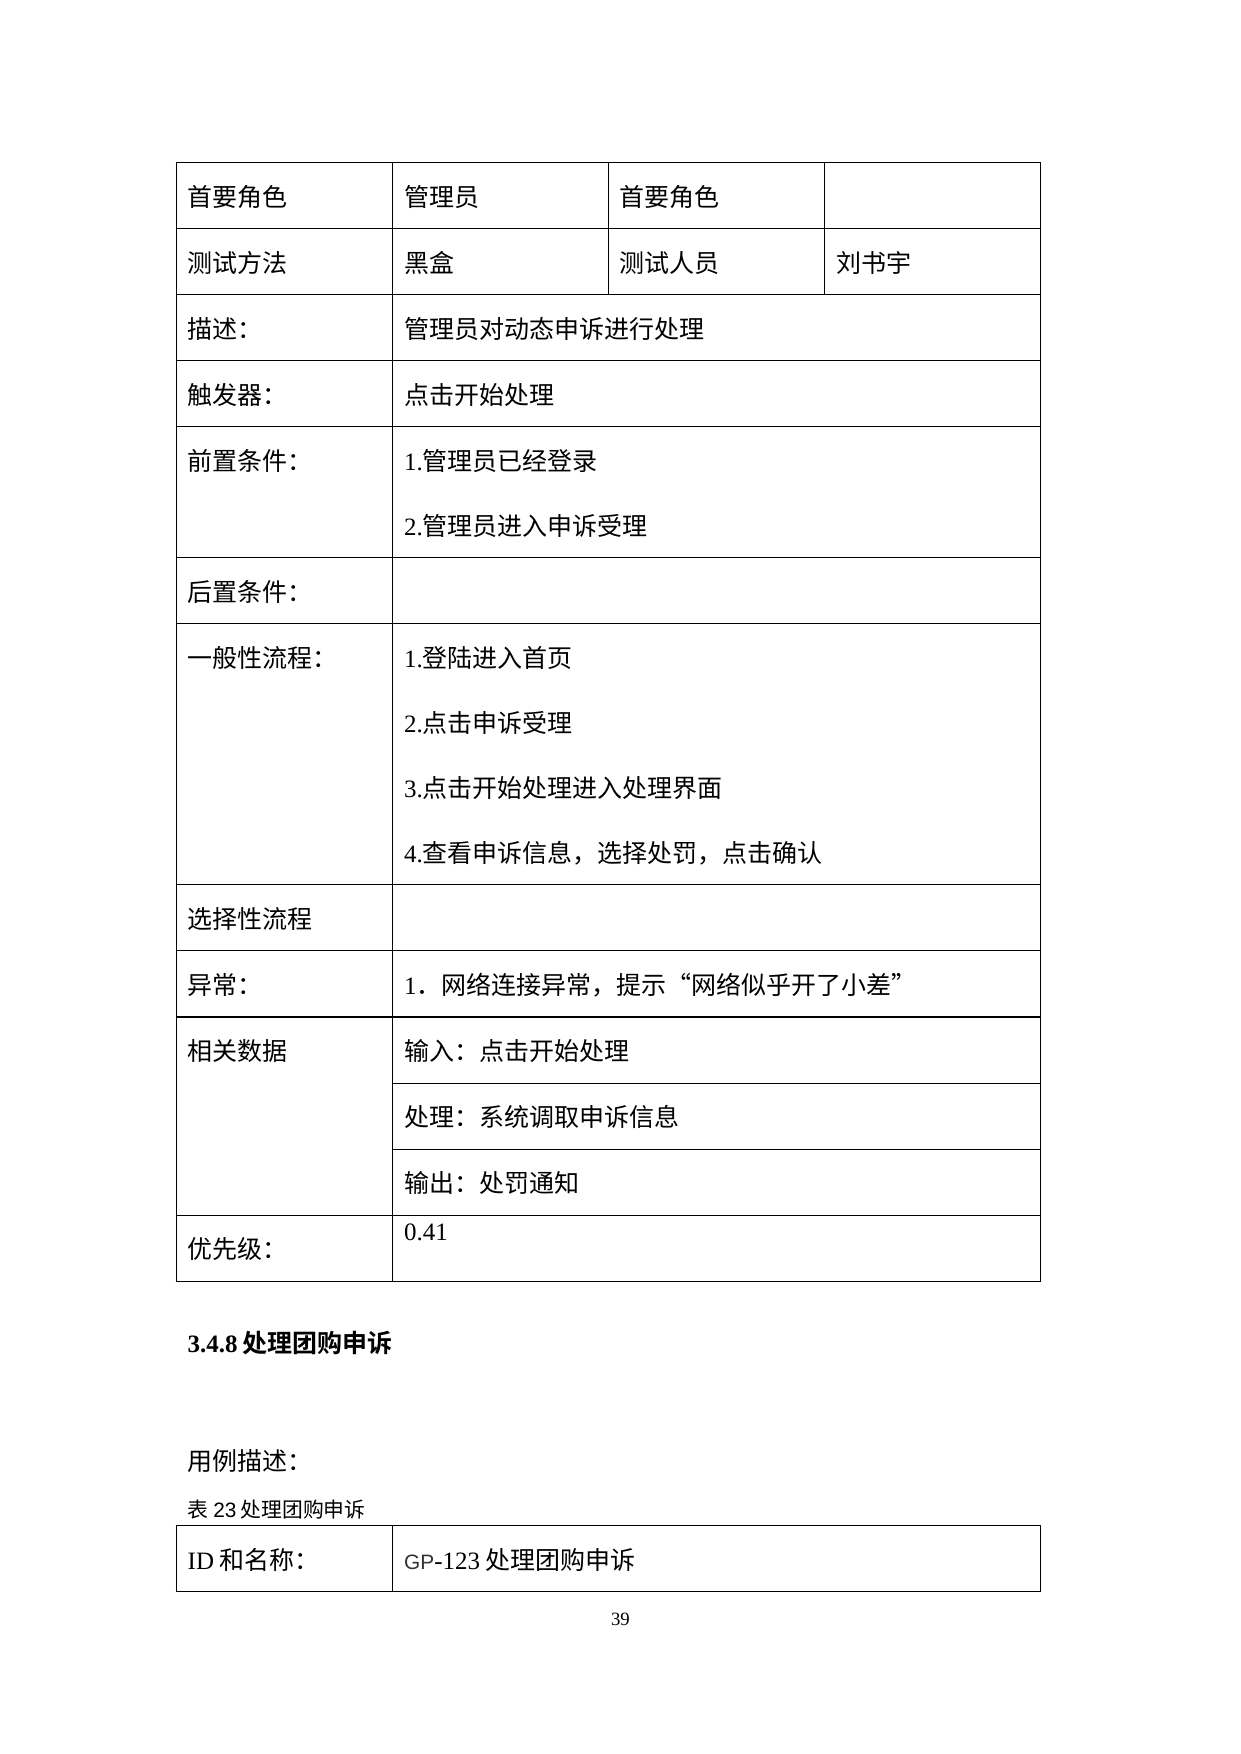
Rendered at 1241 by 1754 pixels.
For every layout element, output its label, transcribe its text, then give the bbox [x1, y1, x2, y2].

text 用例描述： [187, 1427, 1053, 1492]
table_cell 1．网络连接异常，提示“网络似乎开了小差” [393, 951, 1040, 1016]
table_cell 0.41 [393, 1216, 1040, 1281]
table_cell 一般性流程： [177, 624, 392, 884]
table_cell 1.管理员已经登录 2.管理员进入申诉受理 [393, 427, 1040, 557]
table_cell 异常： [177, 951, 392, 1016]
table_cell 后置条件： [177, 558, 392, 623]
subtitle 3.4.8处理团购申诉 [187, 1309, 1053, 1374]
table_cell 测试人员 [609, 229, 824, 294]
table_cell 处理：系统调取申诉信息 [393, 1084, 1040, 1148]
table_cell 前置条件： [177, 427, 392, 557]
table_cell [825, 163, 1040, 228]
table_cell 管理员 [393, 163, 608, 228]
table_cell 首要角色 [177, 163, 392, 228]
table_cell 输入：点击开始处理 [393, 1018, 1040, 1082]
table_cell 刘书宇 [825, 229, 1040, 294]
table_cell 优先级： [177, 1216, 392, 1281]
table_cell 黑盒 [393, 229, 608, 294]
table_cell [393, 558, 1040, 623]
table_cell 点击开始处理 [393, 361, 1040, 426]
table_cell 选择性流程 [177, 885, 392, 950]
table_cell 输出：处罚通知 [393, 1150, 1040, 1214]
table_cell 首要角色 [609, 163, 824, 228]
table_cell 管理员对动态申诉进行处理 [393, 295, 1040, 360]
table_cell 1.登陆进入首页 2.点击申诉受理 3.点击开始处理进入处理界面 4.查看申诉信息，选择处罚，点击确认 [393, 624, 1040, 884]
table_cell [393, 885, 1040, 950]
table_cell 触发器： [177, 361, 392, 426]
table_header ID和名称： [177, 1526, 392, 1591]
table_cell 描述： [177, 295, 392, 360]
table_cell 相关数据 [177, 1018, 392, 1214]
table_cell 测试方法 [177, 229, 392, 294]
table_header GP-123处理团购申诉 [393, 1526, 1040, 1591]
